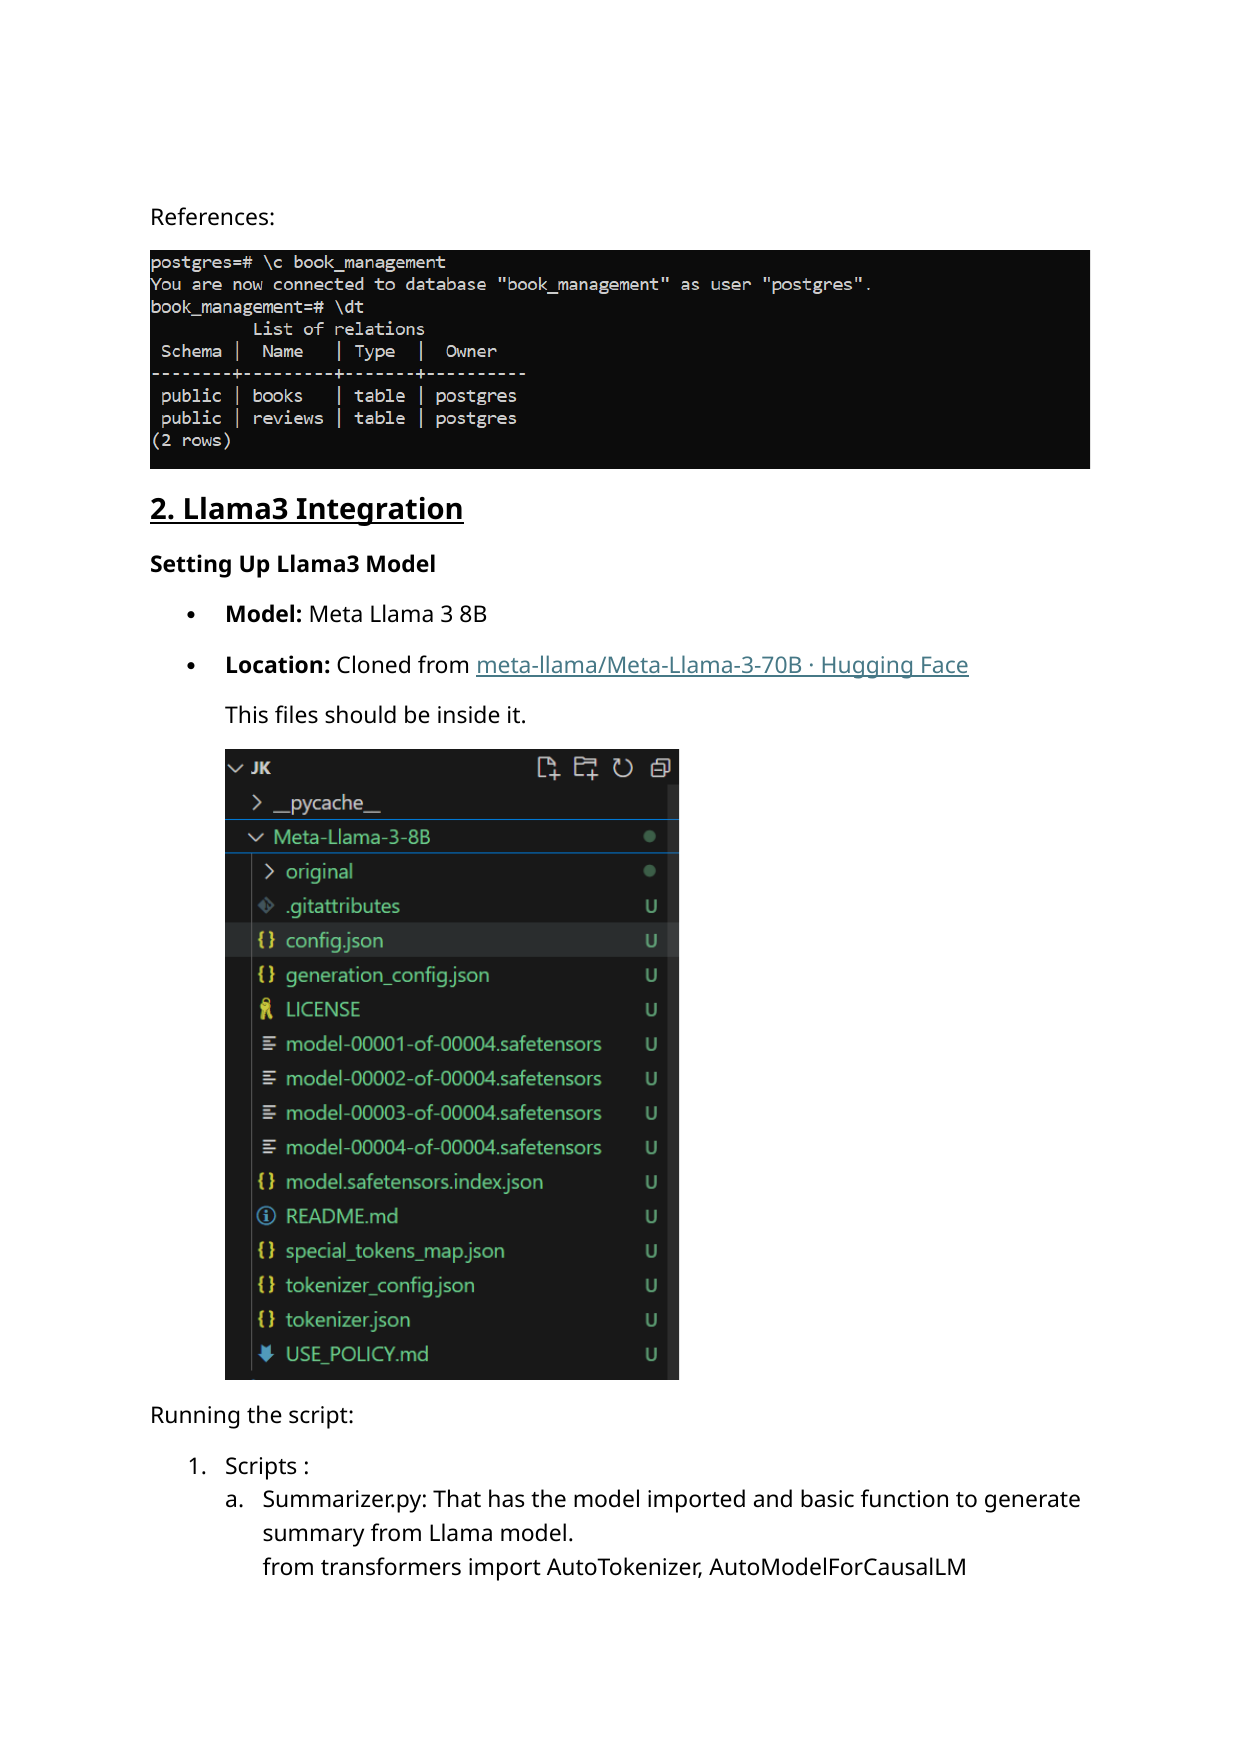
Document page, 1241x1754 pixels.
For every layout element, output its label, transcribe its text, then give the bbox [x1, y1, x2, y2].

text Running the script: [150, 1399, 1090, 1430]
picture [225, 749, 680, 1380]
text 2. Llama3 Integration [150, 488, 1090, 528]
picture [150, 250, 1091, 469]
text This files should be inside it. [225, 699, 1090, 730]
list Summarizer.py: That has the model imported and basic function to generate summary from Llama model. [225, 1483, 1090, 1548]
list from transformers import AutoTokenizer, AutoModelForCausalLM [262, 1551, 1090, 1582]
text References: [150, 200, 1090, 232]
text Setting Up Llama3 Model [150, 548, 1090, 579]
list Scripts : [187, 1449, 1090, 1481]
list Model: Meta Llama 3 8B [187, 598, 1090, 629]
list Location: Cloned from meta-llama/Meta-Llama-3-70B · Hugging Face [187, 648, 1090, 680]
